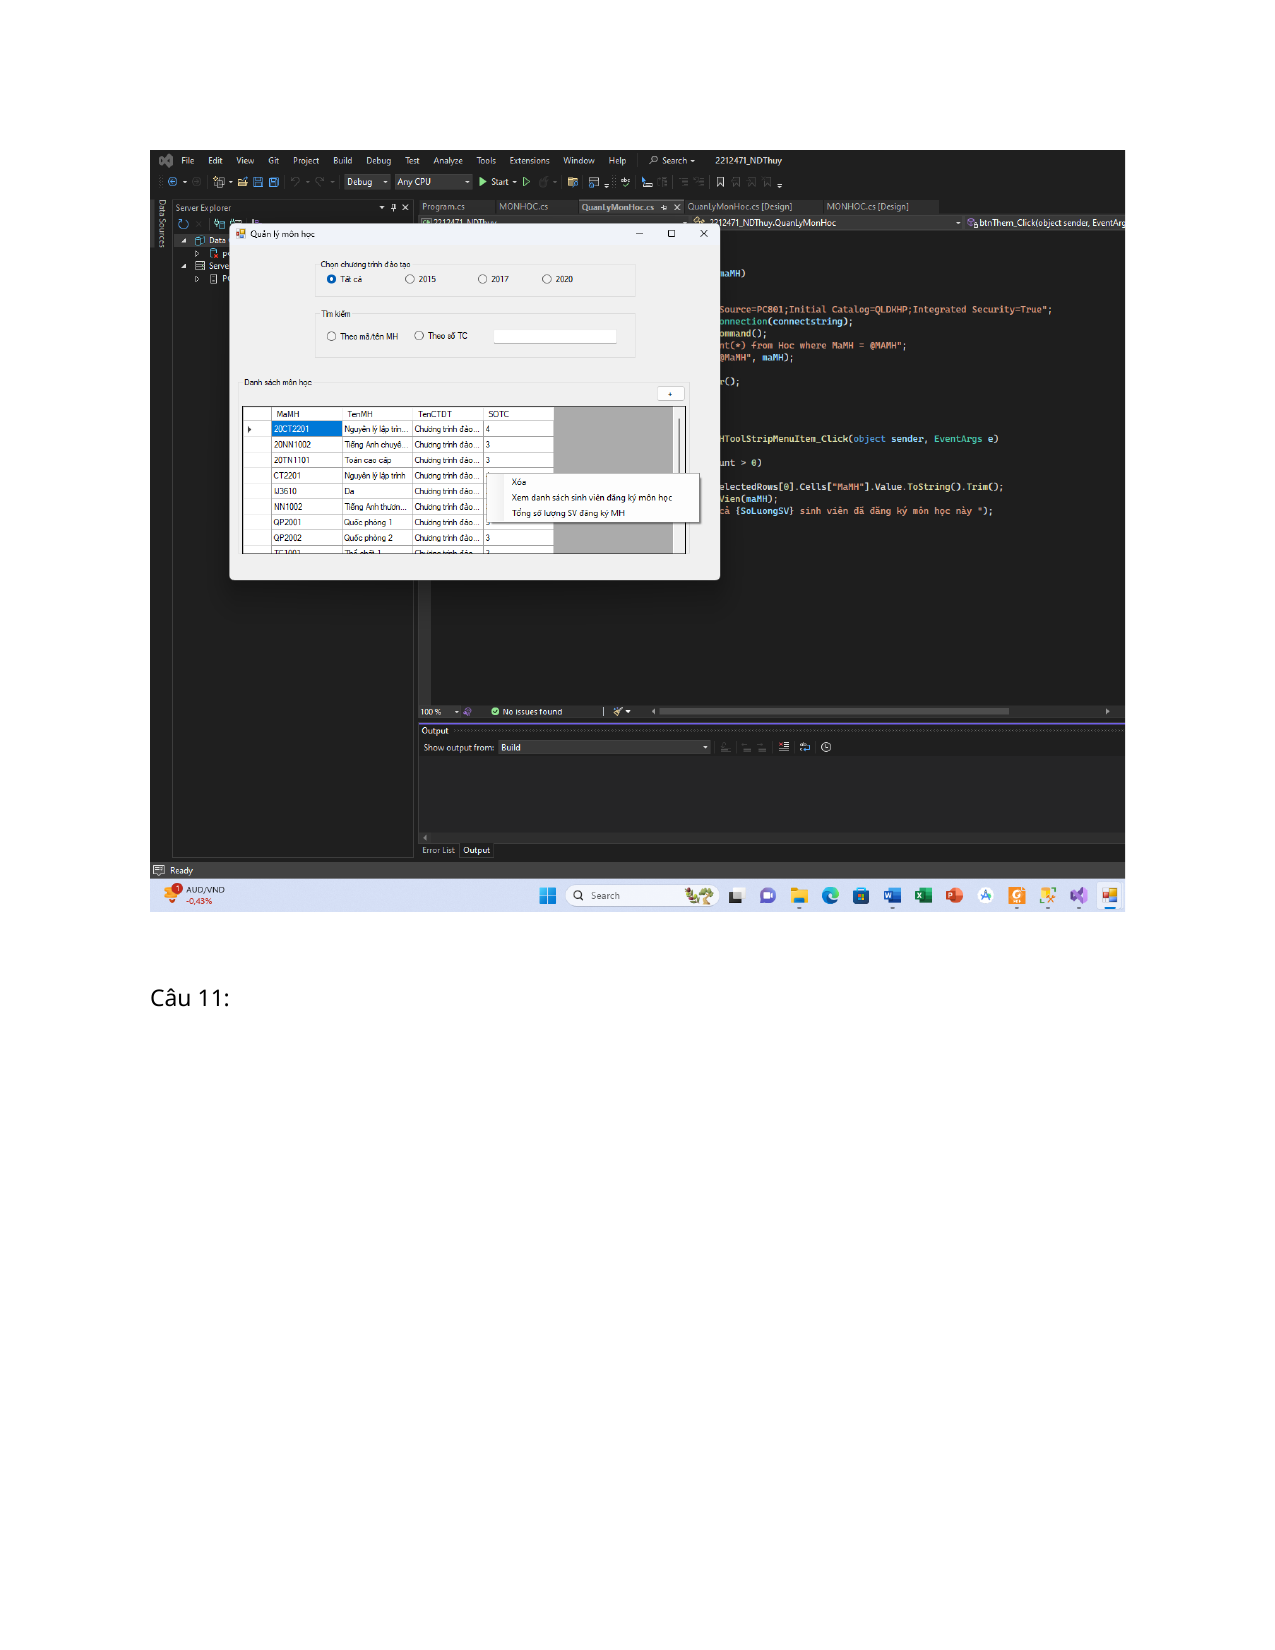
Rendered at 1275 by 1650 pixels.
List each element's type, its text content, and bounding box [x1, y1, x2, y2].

picture [150, 150, 1125, 912]
text Câu 11: [150, 982, 1125, 1013]
